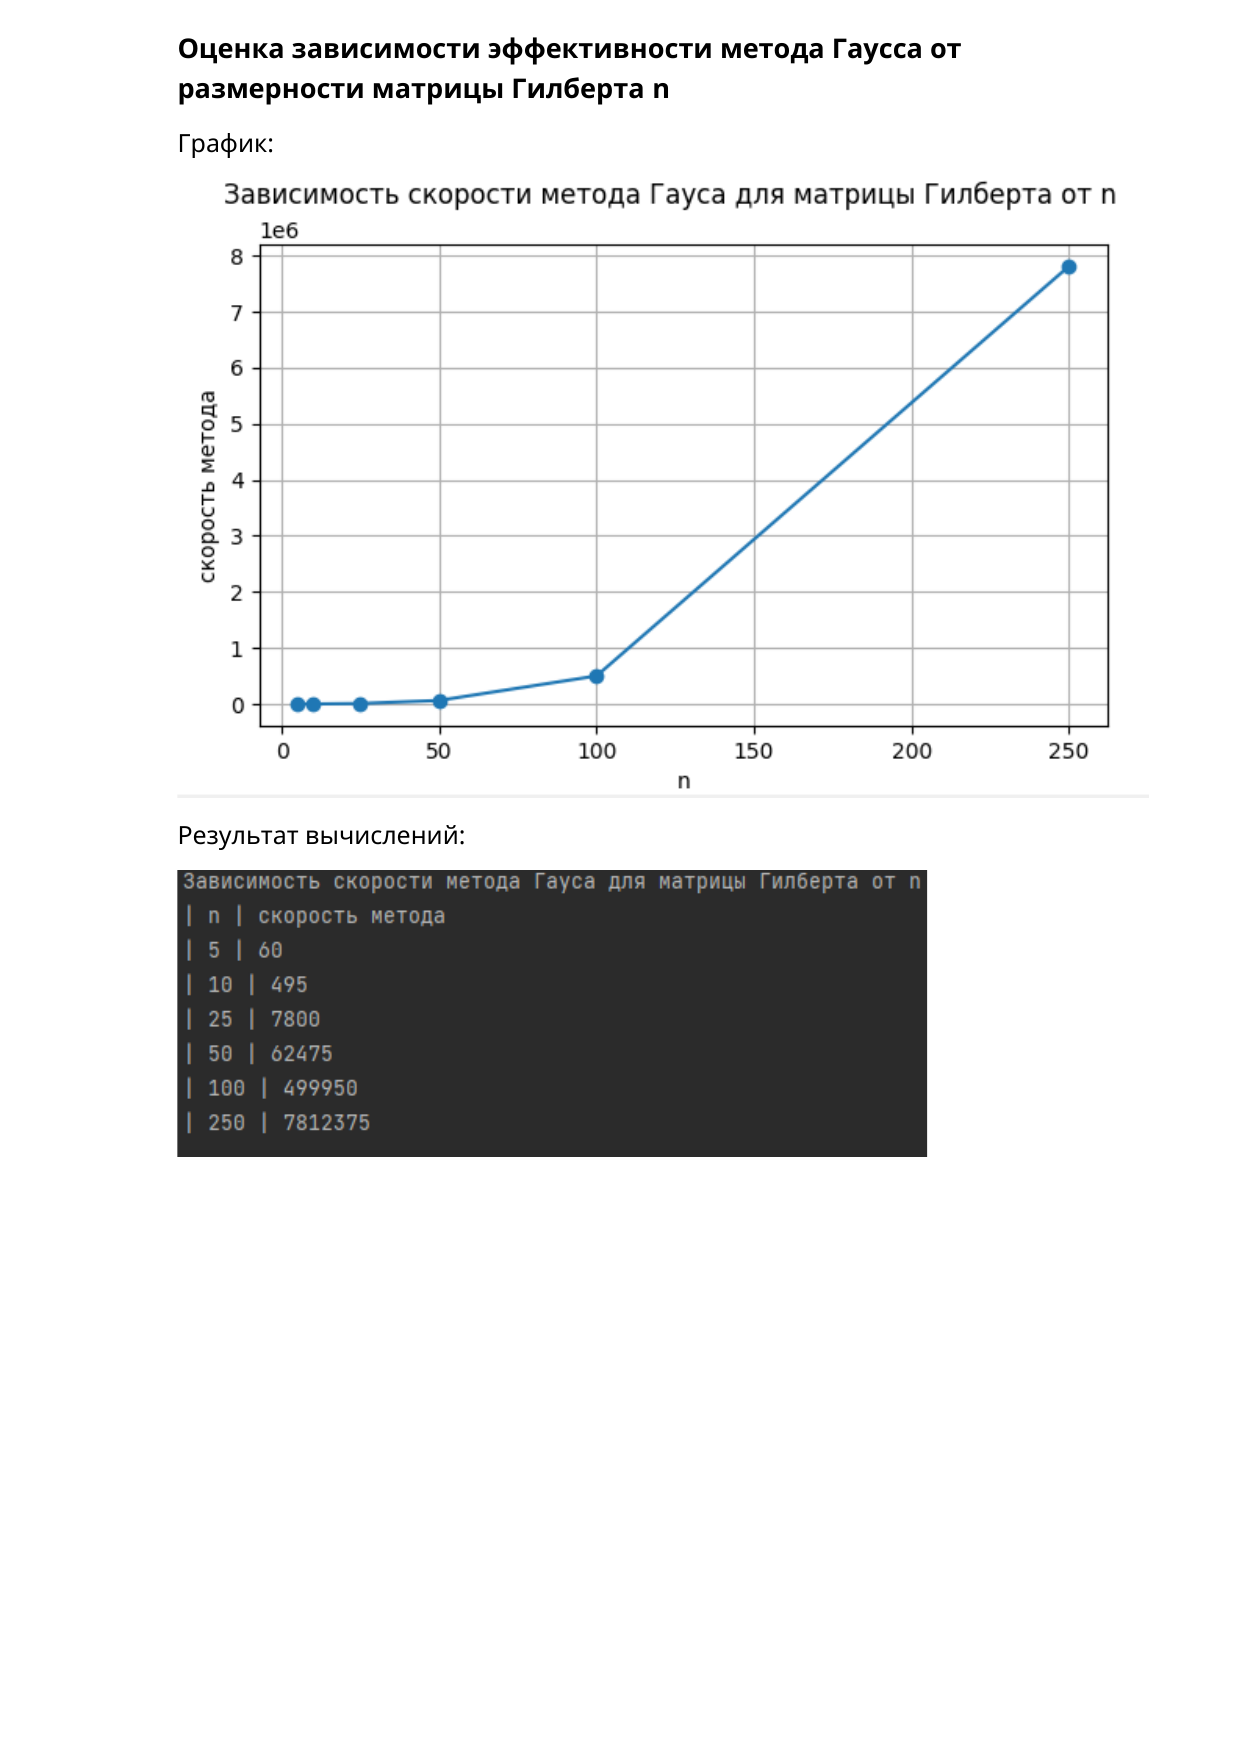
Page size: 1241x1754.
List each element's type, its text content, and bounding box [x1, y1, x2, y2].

text Результат вычислений: [177, 817, 1152, 851]
picture [177, 179, 1149, 798]
text График: [177, 126, 1152, 160]
picture [177, 870, 928, 1157]
text Оценка зависимости эффективности метода Гаусса от размерности матрицы Гилберта n [177, 29, 1152, 106]
